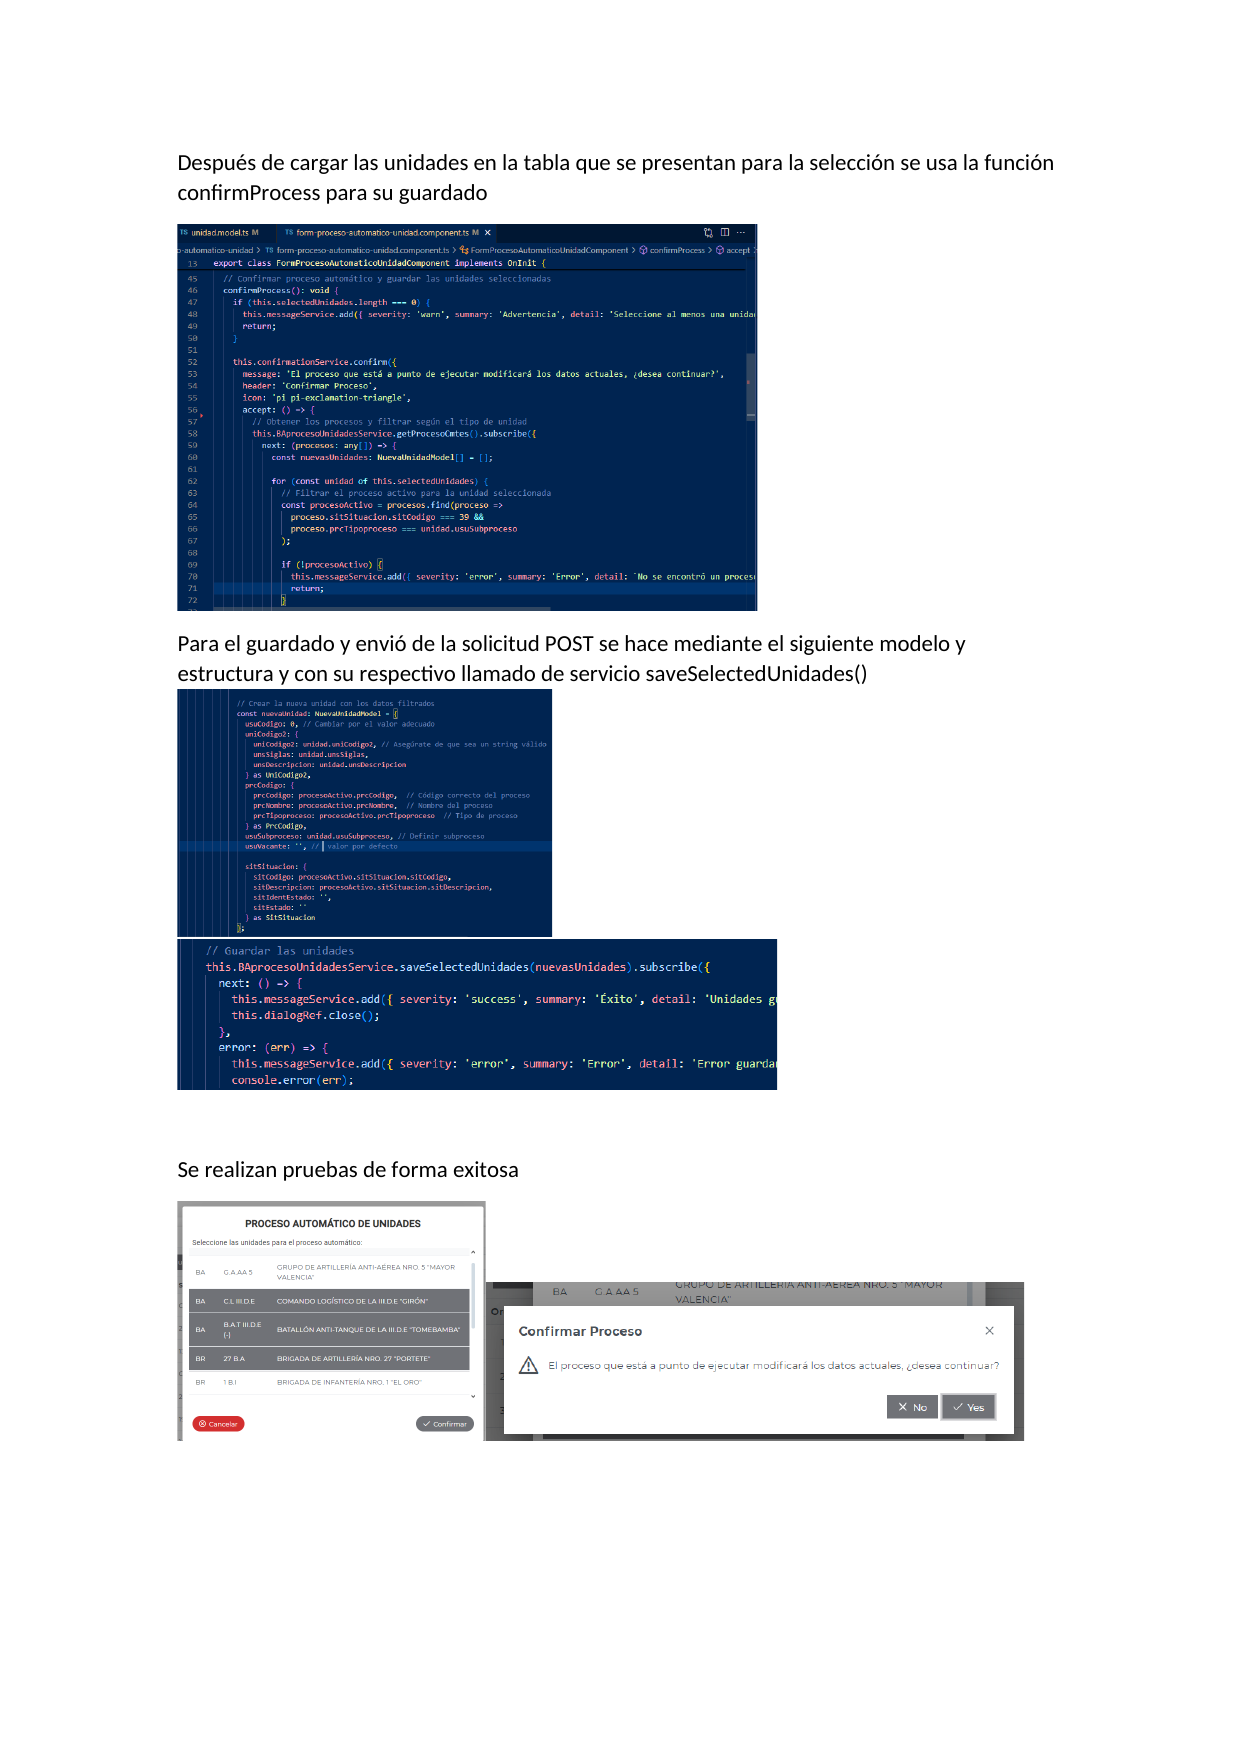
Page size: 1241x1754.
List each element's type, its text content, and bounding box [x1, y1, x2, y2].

picture [177, 1201, 1025, 1441]
picture [177, 939, 778, 1090]
text Después de cargar las unidades en la tabla que se presentan para la selección se usa la función confirmProcess para su guardado [177, 148, 1063, 206]
picture [177, 224, 758, 611]
text Se realizan pruebas de forma exitosa [177, 1155, 1063, 1183]
picture [177, 689, 553, 937]
